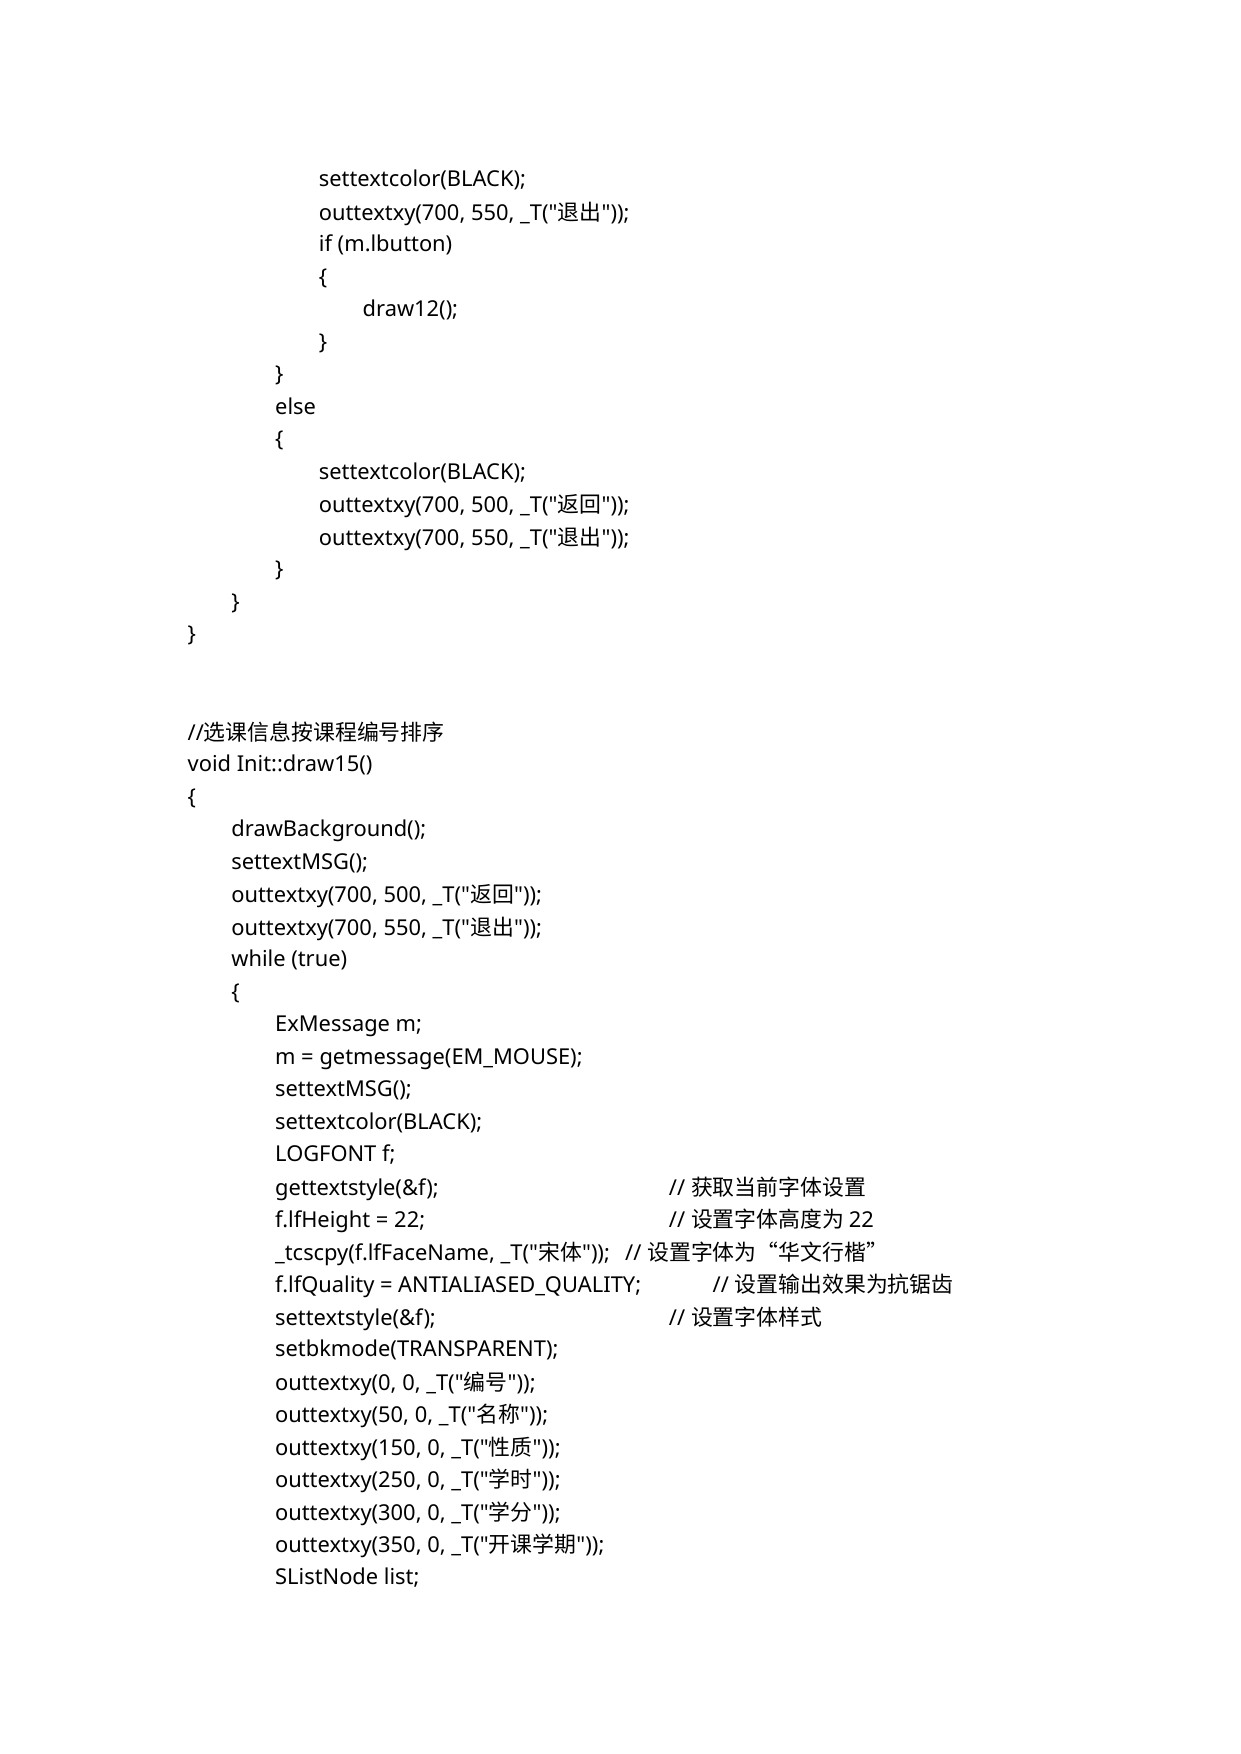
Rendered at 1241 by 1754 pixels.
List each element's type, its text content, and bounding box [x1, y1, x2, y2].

text { [187, 974, 1053, 1007]
text } [187, 584, 1053, 617]
text outtextxy(700, 550, _T("退出")); [187, 519, 1053, 552]
text outtextxy(150, 0, _T("性质")); [187, 1429, 1053, 1462]
text SListNode list; [187, 1559, 1053, 1592]
text while (true) [187, 942, 1053, 974]
text outtextxy(350, 0, _T("开课学期")); [187, 1527, 1053, 1559]
text else [187, 389, 1053, 422]
text outtextxy(0, 0, _T("编号")); [187, 1364, 1053, 1397]
text outtextxy(700, 550, _T("退出")); [187, 194, 1053, 227]
text void Init::draw15() [187, 747, 1053, 779]
text setbkmode(TRANSPARENT); [187, 1332, 1053, 1364]
text settextcolor(BLACK); [187, 162, 1053, 194]
text } [187, 324, 1053, 357]
text outtextxy(250, 0, _T("学时")); [187, 1462, 1053, 1494]
text gettextstyle(&f); // 获取当前字体设置 [187, 1169, 1053, 1202]
text settextstyle(&f); // 设置字体样式 [187, 1299, 1053, 1332]
text //选课信息按课程编号排序 [187, 714, 1053, 747]
text { [187, 422, 1053, 454]
text outtextxy(700, 500, _T("返回")); [187, 487, 1053, 519]
text drawBackground(); [187, 812, 1053, 844]
text outtextxy(700, 500, _T("返回")); [187, 877, 1053, 909]
text settextcolor(BLACK); [187, 1104, 1053, 1137]
text settextMSG(); [187, 844, 1053, 877]
text _tcscpy(f.lfFaceName, _T("宋体")); // 设置字体为“华文行楷” [187, 1234, 1053, 1267]
text f.lfQuality = ANTIALIASED_QUALITY; // 设置输出效果为抗锯齿 [187, 1267, 1053, 1299]
text outtextxy(700, 550, _T("退出")); [187, 909, 1053, 942]
text outtextxy(300, 0, _T("学分")); [187, 1494, 1053, 1527]
text } [187, 617, 1053, 649]
text settextMSG(); [187, 1072, 1053, 1104]
text LOGFONT f; [187, 1137, 1053, 1169]
text f.lfHeight = 22; // 设置字体高度为 22 [187, 1202, 1053, 1234]
text m = getmessage(EM_MOUSE); [187, 1039, 1053, 1072]
text } [187, 552, 1053, 584]
text { [187, 779, 1053, 812]
text { [187, 259, 1053, 292]
text settextcolor(BLACK); [187, 454, 1053, 487]
text draw12(); [187, 292, 1053, 324]
text outtextxy(50, 0, _T("名称")); [187, 1397, 1053, 1429]
text if (m.lbutton) [187, 227, 1053, 259]
text } [187, 357, 1053, 389]
text ExMessage m; [187, 1007, 1053, 1039]
